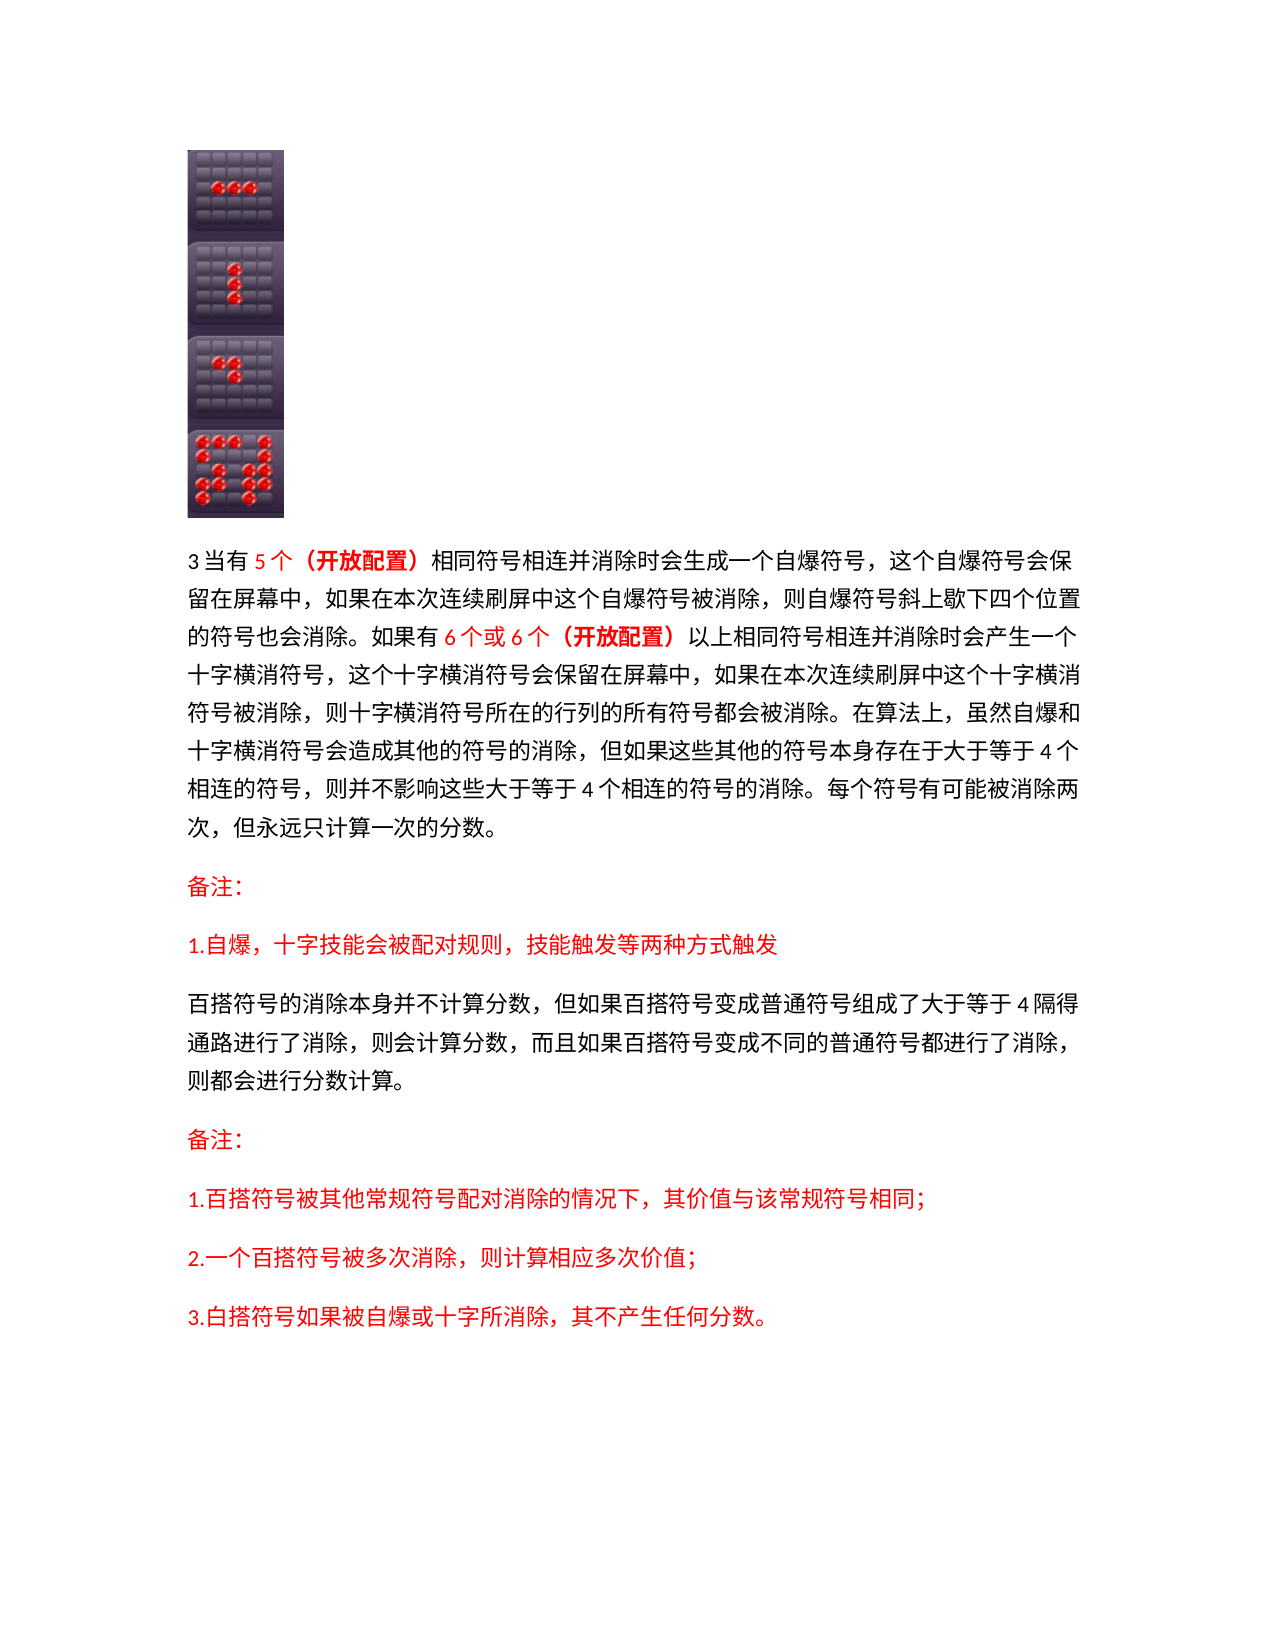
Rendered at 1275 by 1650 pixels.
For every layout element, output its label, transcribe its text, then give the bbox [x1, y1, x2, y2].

text 3.白搭符号如果被自爆或十字所消除，其不产生任何分数。 [187, 1298, 1087, 1332]
picture [187, 150, 284, 518]
text 1.自爆，十字技能会被配对规则，技能触发等两种方式触发 [187, 927, 1087, 961]
text 1.百搭符号被其他常规符号配对消除的情况下，其价值与该常规符号相同； [187, 1180, 1087, 1214]
text 2.一个百搭符号被多次消除，则计算相应多次价值； [187, 1239, 1087, 1273]
text 备注： [187, 1121, 1087, 1155]
text 3当有5个（开放配置）相同符号相连并消除时会生成一个自爆符号，这个自爆符号会保留在屏幕中，如果在本次连续刷屏中这个自爆符号被消除，则自爆符号斜上歇下四个位置的符号也会消除。如果有6个或6个（开放配置）以上相同符号相连并消除时会产生一个十字横消符号，这个十字横消符号会保留在屏幕中，如果在本次连续刷屏中这个十字横消符号被消除，则十字横消符号所在的行列的所有符号都会被消除。在算法上，虽然自爆和十字横消符号会造成其他的符号的消除，但如果这些其他的符号本身存在于大于等于4个相连的符号，则并不影响这些大于等于4个相连的符号的消除。每个符号有可能被消除两次，但永远只计算一次的分数。 [187, 542, 1087, 843]
text 备注： [187, 868, 1087, 902]
text 百搭符号的消除本身并不计算分数，但如果百搭符号变成普通符号组成了大于等于4隔得通路进行了消除，则会计算分数，而且如果百搭符号变成不同的普通符号都进行了消除，则都会进行分数计算。 [187, 986, 1087, 1096]
